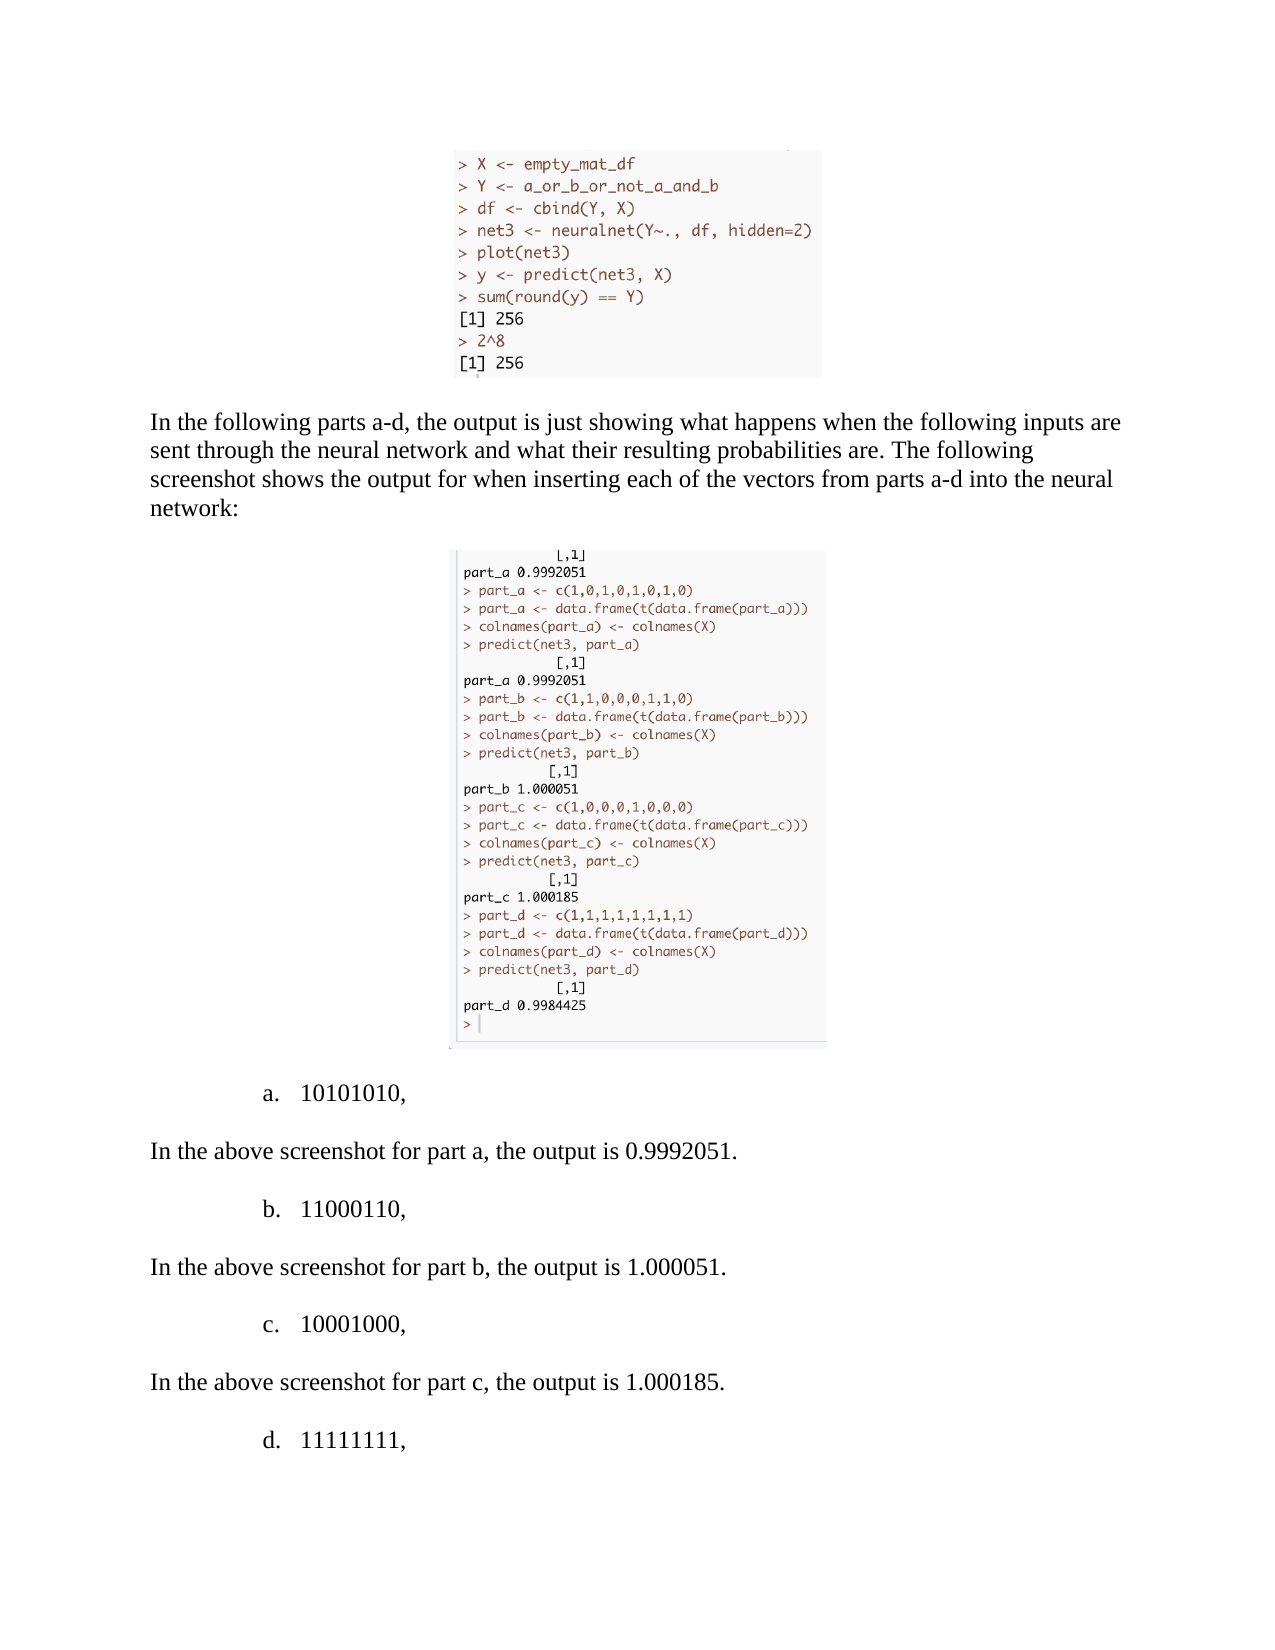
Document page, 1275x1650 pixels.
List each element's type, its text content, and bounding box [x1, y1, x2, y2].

text In the above screenshot for part a, the output is 0.9992051. [150, 1136, 1125, 1164]
text In the following parts a-d, the output is just showing what happens when the following inputs are sent through the neural network and what their resulting probabilities are. The following screenshot shows the output for when inserting each of the vectors from parts a-d into the neural network: [150, 407, 1125, 522]
picture [453, 150, 822, 378]
picture [448, 550, 827, 1049]
text In the above screenshot for part c, the output is 1.000185. [150, 1367, 1125, 1396]
text In the above screenshot for part b, the output is 1.000051. [150, 1252, 1125, 1280]
list 10101010, [262, 1078, 1125, 1107]
list 11111111, [262, 1425, 1125, 1454]
list 10001000, [262, 1309, 1125, 1338]
list 11000110, [262, 1194, 1125, 1222]
